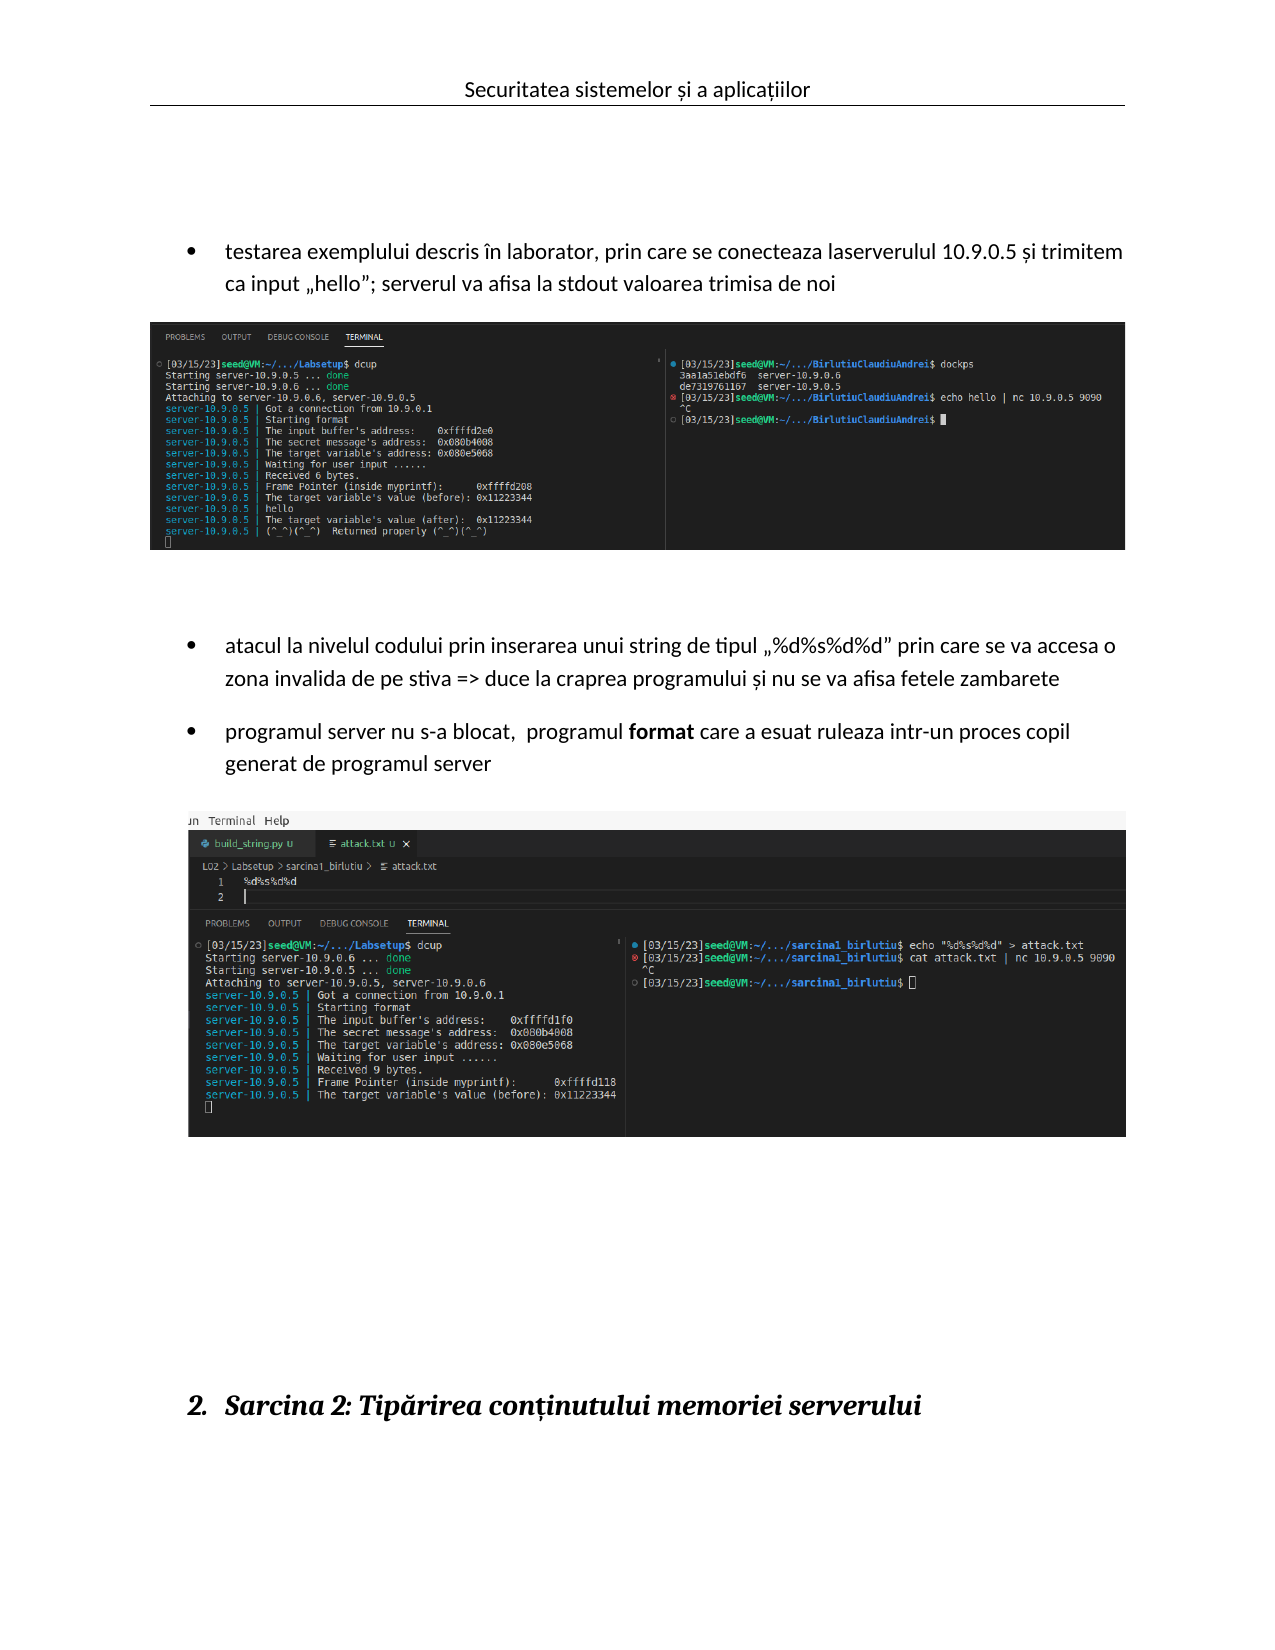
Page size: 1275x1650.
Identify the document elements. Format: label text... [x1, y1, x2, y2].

list testarea exemplului descris în laborator, prin care se conecteaza laserverulul 10.9.0.5 și trimitem ca input „hello”; serverul va afisa la stdout valoarea trimisa de noi [187, 237, 1125, 297]
subtitle Sarcina 2: Tipărirea conținutului memoriei serverului [187, 1389, 1125, 1423]
list atacul la nivelul codului prin inserarea unui string de tipul „%d%s%d%d” prin care se va accesa o zona invalida de pe stiva => duce la craprea programului și nu se va afisa fetele zambarete [187, 632, 1125, 692]
picture [188, 811, 1126, 1137]
list programul server nu s-a blocat, programul format care a esuat ruleaza intr-un proces copil generat de programul server [187, 717, 1125, 777]
picture [150, 322, 1125, 550]
